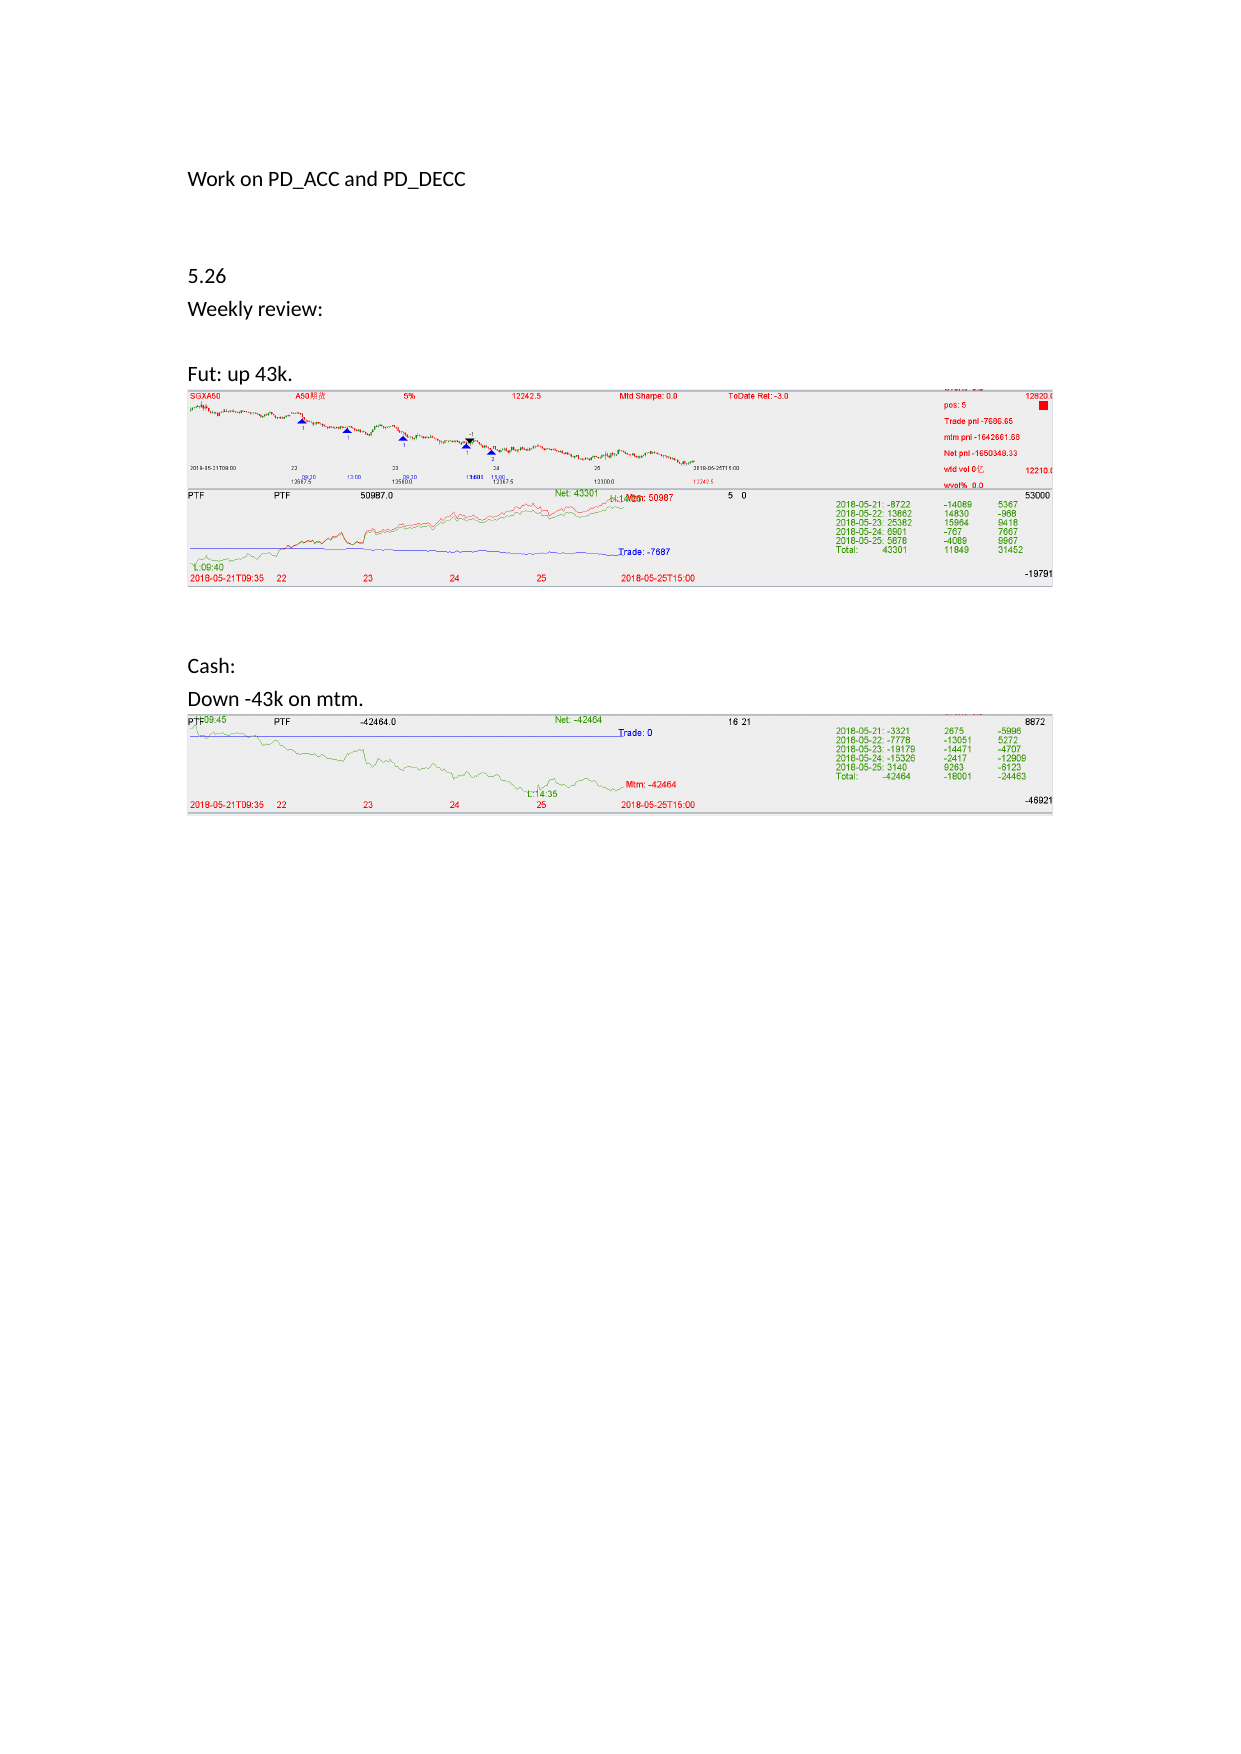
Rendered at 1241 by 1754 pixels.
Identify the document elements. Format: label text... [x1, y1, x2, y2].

text Weekly review: [187, 292, 1053, 324]
text Work on PD_ACC and PD_DECC [187, 162, 1053, 194]
text Fut: up 43k. [187, 357, 1053, 389]
picture [187, 714, 1053, 816]
picture [187, 389, 1053, 587]
text Cash: [187, 649, 1053, 682]
text 5.26 [187, 259, 1053, 292]
text Down -43k on mtm. [187, 682, 1053, 714]
